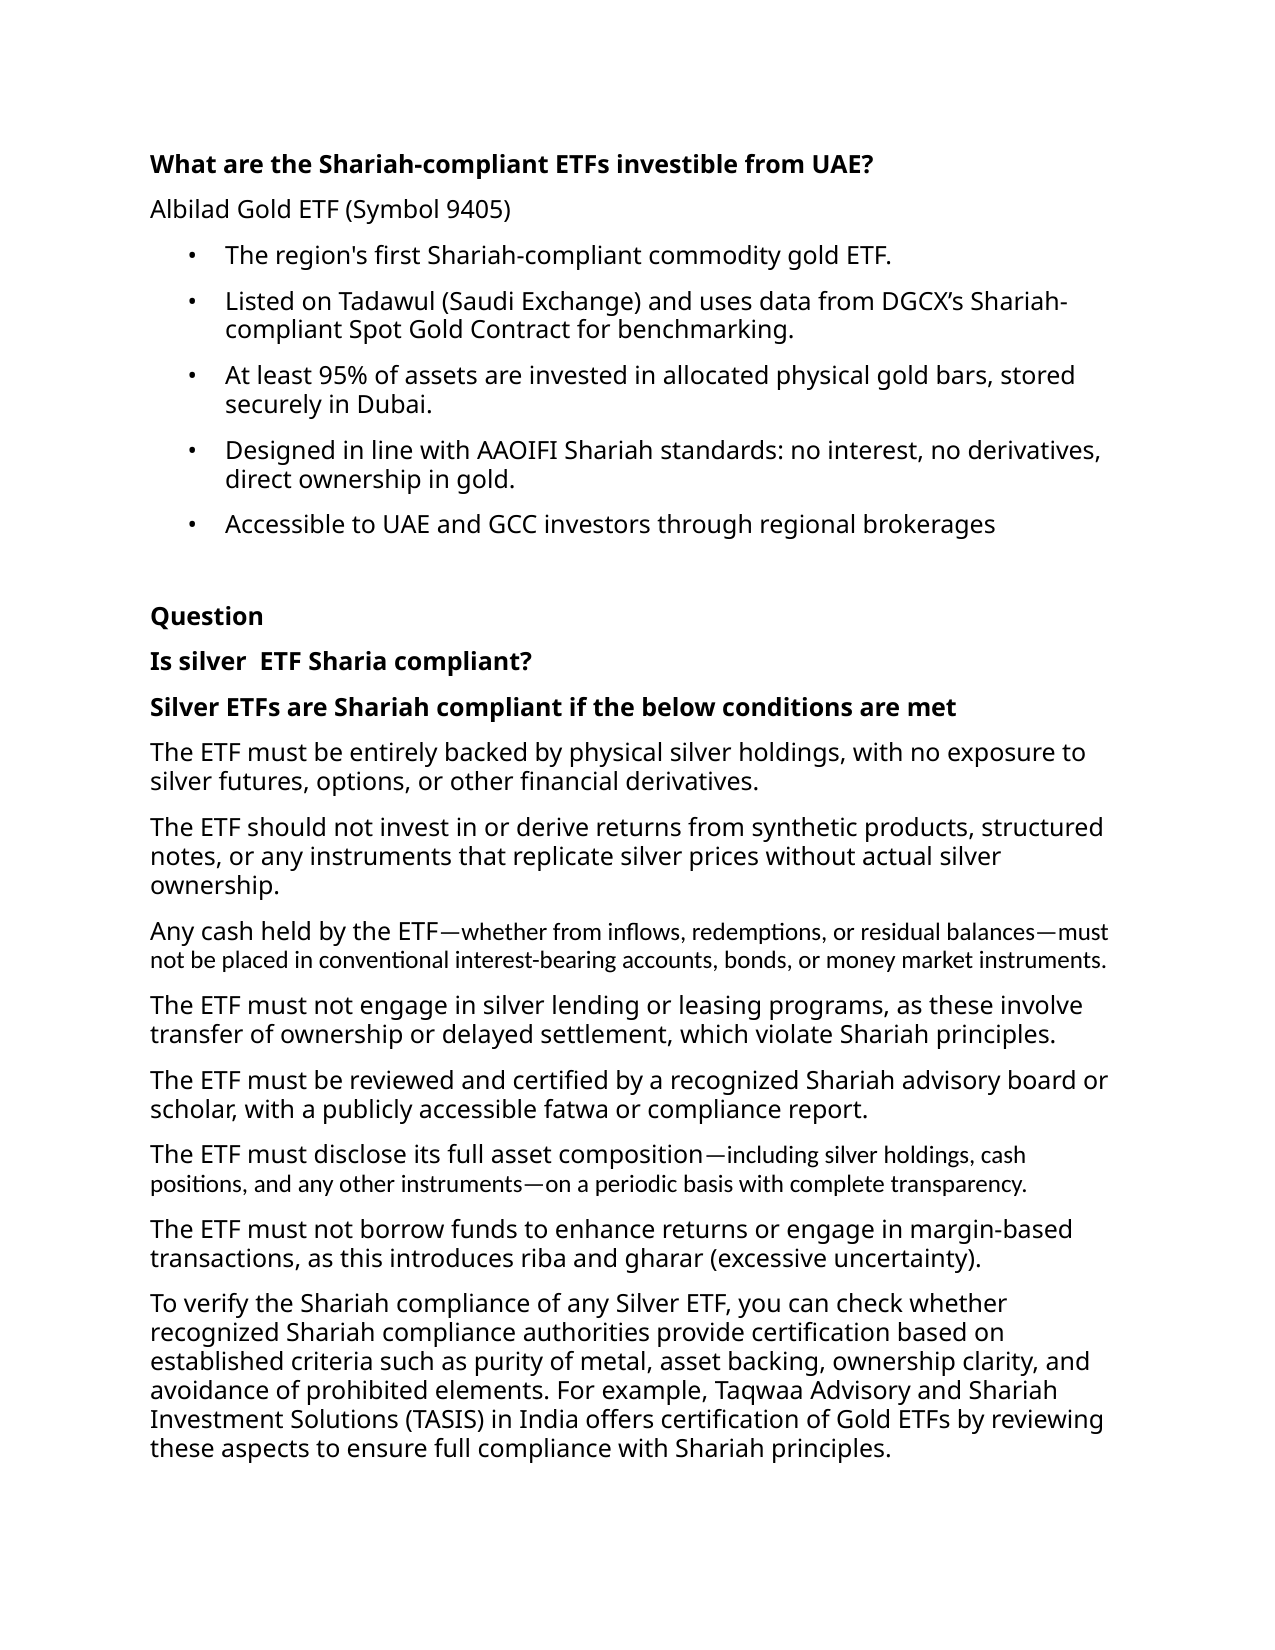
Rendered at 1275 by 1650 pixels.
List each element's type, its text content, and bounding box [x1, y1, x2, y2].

text The ETF must not engage in silver lending or leasing programs, as these involve transfer of ownership or delayed settlement, which violate Shariah principles. [150, 991, 1125, 1049]
text Silver ETFs are Shariah compliant if the below conditions are met [150, 693, 1125, 722]
text The ETF should not invest in or derive returns from synthetic products, structured notes, or any instruments that replicate silver prices without actual silver ownership. [150, 813, 1125, 900]
text Is silver ETF Sharia compliant? [150, 647, 1125, 676]
list At least 95% of assets are invested in allocated physical gold bars, stored securely in Dubai. [187, 361, 1125, 419]
list The region's first Shariah-compliant commodity gold ETF. [187, 241, 1125, 270]
list Listed on Tadawul (Saudi Exchange) and uses data from DGCX’s Shariah-compliant Spot Gold Contract for benchmarking. [187, 287, 1125, 345]
text The ETF must be reviewed and certified by a recognized Shariah advisory board or scholar, with a publicly accessible fatwa or compliance report. [150, 1066, 1125, 1124]
text The ETF must be entirely backed by physical silver holdings, with no exposure to silver futures, options, or other financial derivatives. [150, 739, 1125, 797]
text Any cash held by the ETF—whether from inflows, redemptions, or residual balances—must not be placed in conventional interest-bearing accounts, bonds, or money market instruments. [150, 917, 1125, 975]
text Albilad Gold ETF (Symbol 9405) [150, 196, 1125, 224]
text To verify the Shariah compliance of any Silver ETF, you can check whether recognized Shariah compliance authorities provide certification based on established criteria such as purity of metal, asset backing, ownership clarity, and avoidance of prohibited elements. For example, Taqwaa Advisory and Shariah Investment Solutions (TASIS) in India offers certification of Gold ETFs by reviewing these aspects to ensure full compliance with Shariah principles. [150, 1290, 1125, 1463]
text The ETF must disclose its full asset composition—including silver holdings, cash positions, and any other instruments—on a periodic basis with complete transparency. [150, 1141, 1125, 1198]
list Designed in line with AAOIFI Shariah standards: no interest, no derivatives, direct ownership in gold. [187, 436, 1125, 494]
text Question [150, 602, 1125, 631]
text What are the Shariah-compliant ETFs investible from UAE? [150, 150, 1125, 179]
list Accessible to UAE and GCC investors through regional brokerages [187, 511, 1125, 539]
text The ETF must not borrow funds to enhance returns or engage in margin-based transactions, as this introduces riba and gharar (excessive uncertainty). [150, 1215, 1125, 1273]
